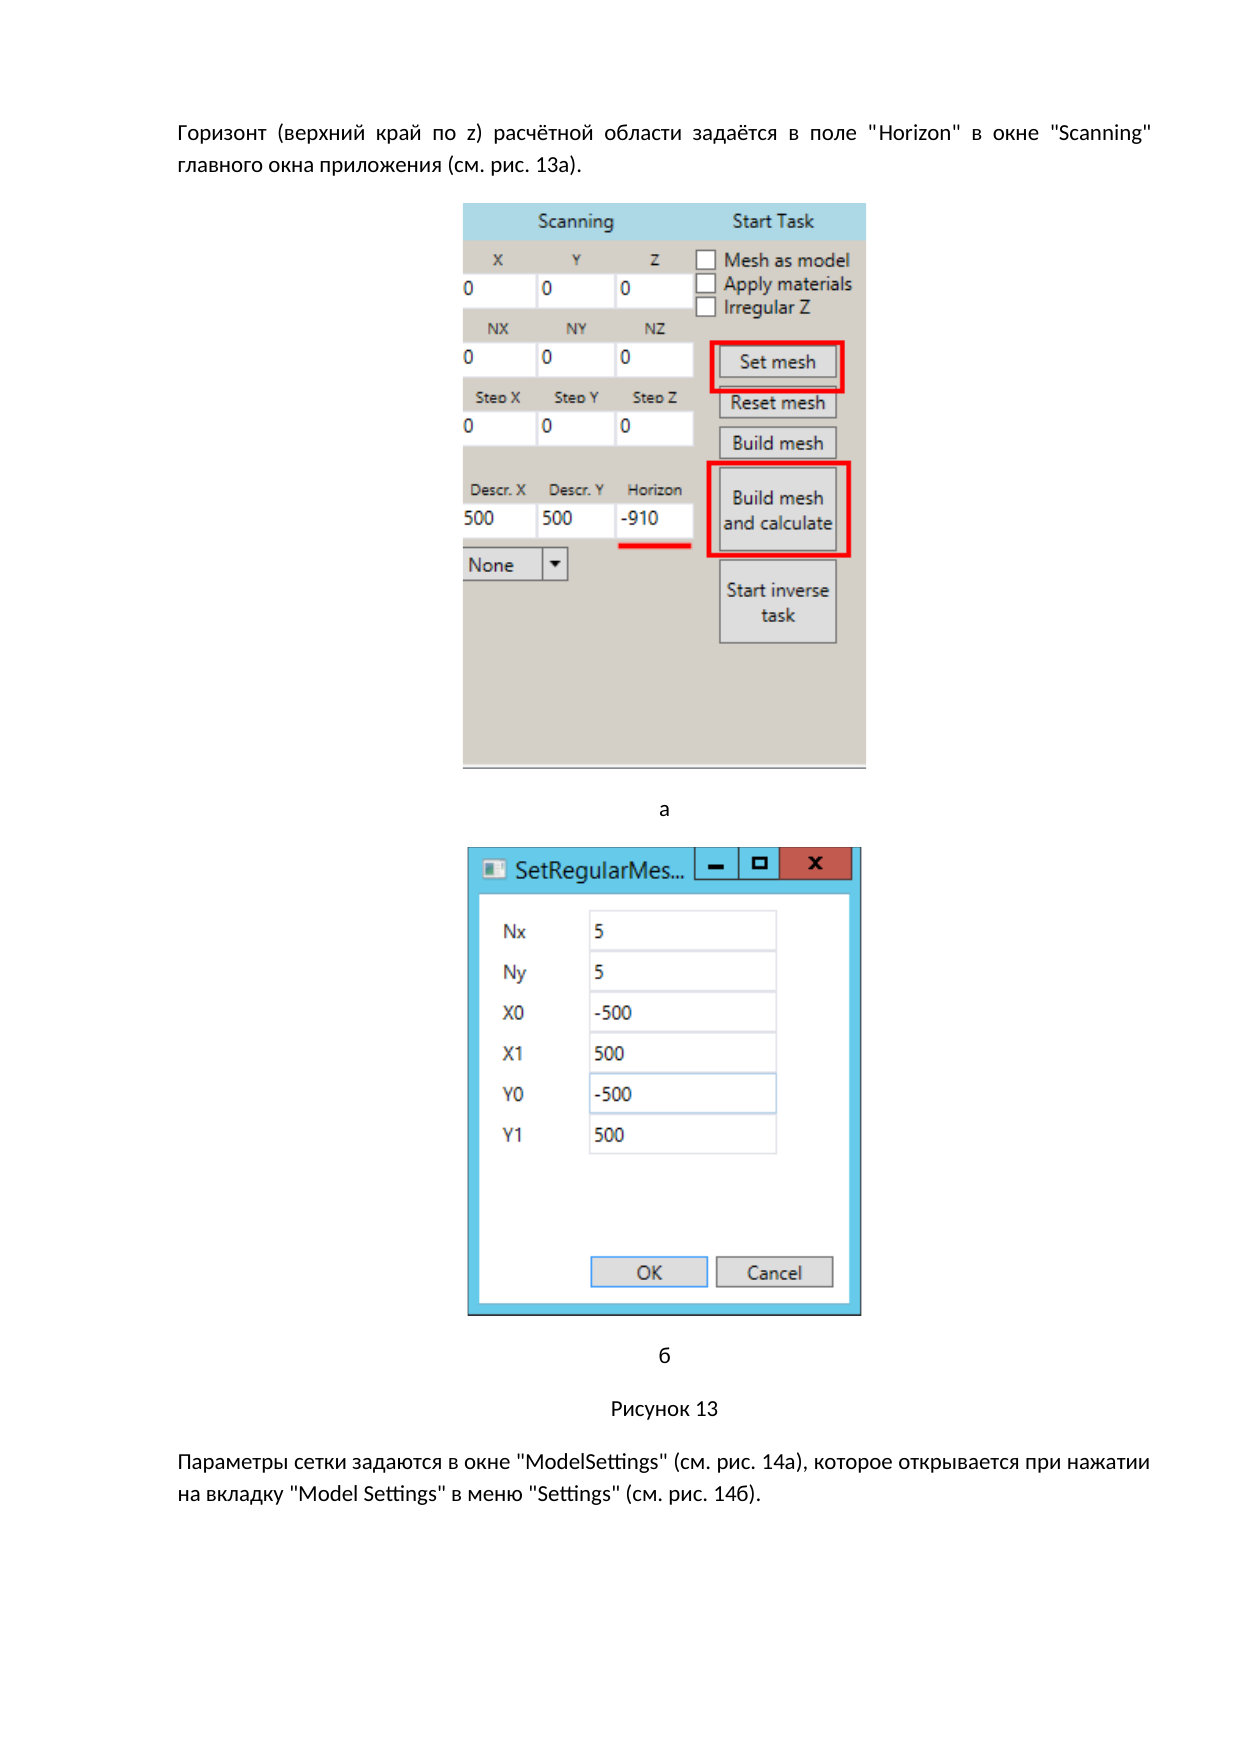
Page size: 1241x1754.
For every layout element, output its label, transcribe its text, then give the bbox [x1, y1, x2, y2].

text б [177, 1341, 1152, 1369]
picture [462, 203, 867, 769]
text Горизонт (верхний край по z) расчётной области задаётся в поле "Horizon" в окне "Scanning" главного окна приложения (см. рис. 13а). [177, 118, 1152, 178]
text Рисунок 13 [177, 1394, 1152, 1422]
picture [467, 847, 862, 1316]
text а [177, 794, 1152, 822]
text Параметры сетки задаются в окне "ModelSettings" (см. рис. 14а), которое открывается при нажатии на вкладку "Model Settings" в меню "Settings" (см. рис. 14б). [177, 1447, 1152, 1507]
